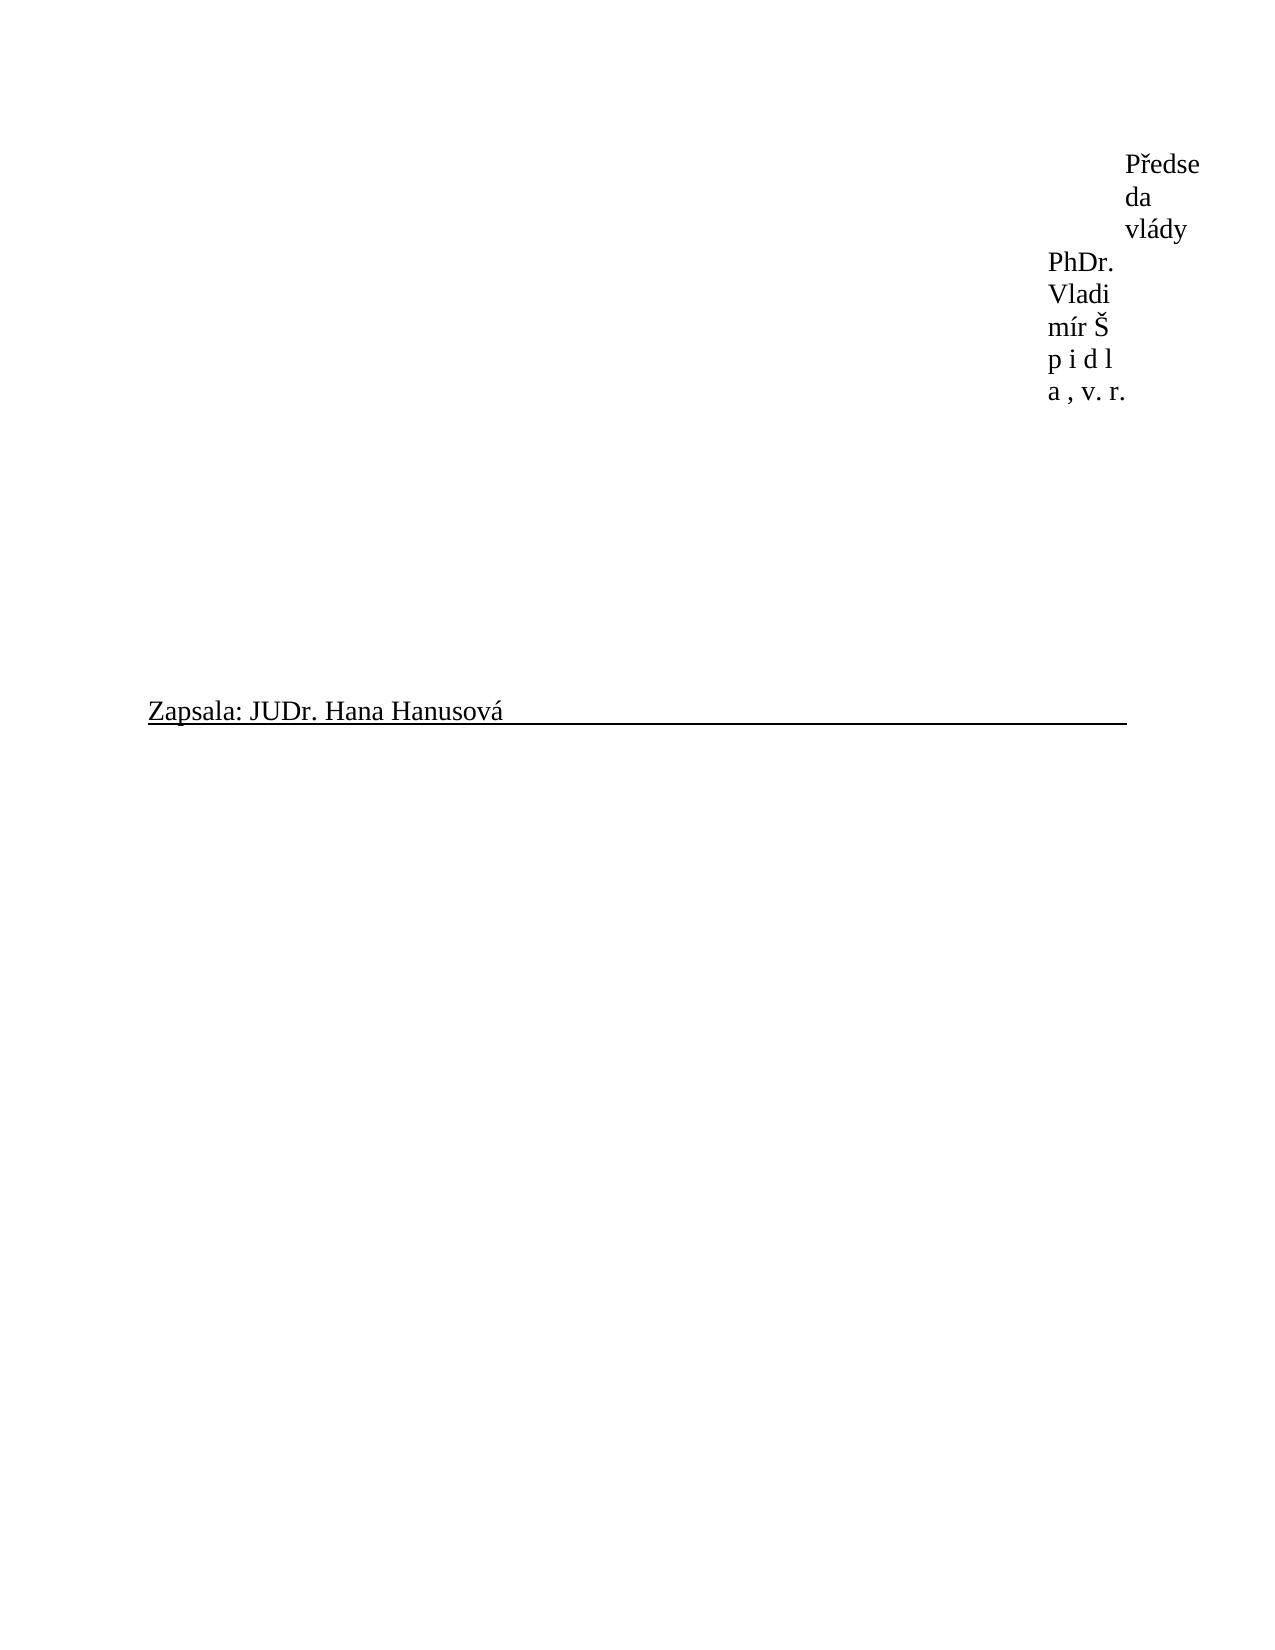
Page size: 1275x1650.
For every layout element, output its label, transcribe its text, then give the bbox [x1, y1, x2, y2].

text PhDr. Vladimír Š p i d l a , v. r. [1048, 245, 1127, 407]
text Zapsala: JUDr. Hana Hanusová [148, 407, 1127, 723]
text Předseda vlády [1125, 148, 1200, 245]
